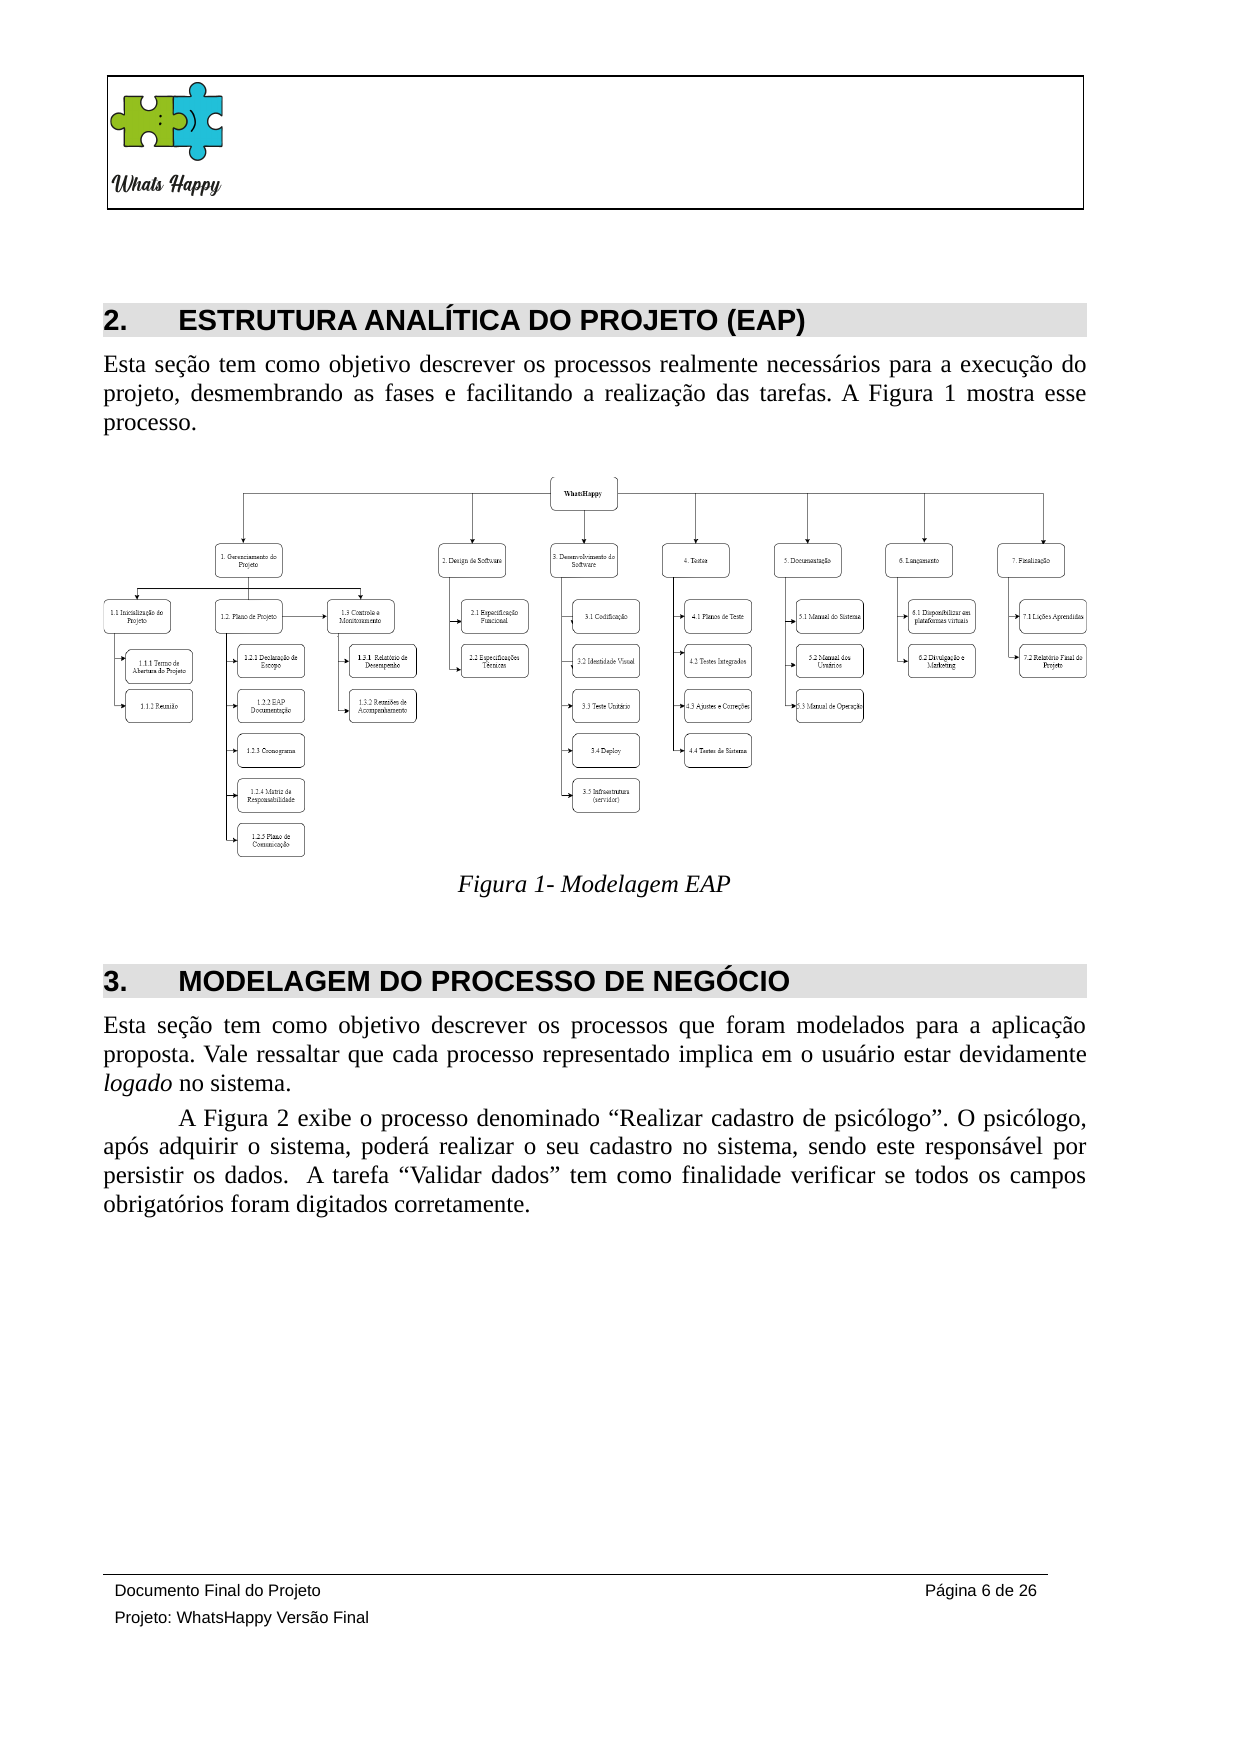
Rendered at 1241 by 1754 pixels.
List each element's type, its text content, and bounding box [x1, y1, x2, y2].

picture [110, 82, 223, 196]
text A Figura 2 exibe o processo denominado “Realizar cadastro de psicólogo”. O psicólogo, após adquirir o sistema, poderá realizar o seu cadastro no sistema, sendo este responsável por persistir os dados. A tarefa “Validar dados” tem como finalidade verificar se todos os campos obrigatórios foram digitados corretamente. [103, 1103, 1087, 1218]
text Esta seção tem como objetivo descrever os processos que foram modelados para a aplicação proposta. Vale ressaltar que cada processo representado implica em o usuário estar devidamente logado no sistema. [103, 1010, 1087, 1096]
picture [103, 477, 1087, 857]
subtitle Estrutura Analítica do projeto (EAP) [103, 303, 1087, 337]
subtitle Modelagem do processo de negócio [103, 964, 1087, 998]
text Esta seção tem como objetivo descrever os processos realmente necessários para a execução do projeto, desmembrando as fases e facilitando a realização das tarefas. A Figura 1 mostra esse processo. [103, 349, 1087, 436]
text Figura 1- Modelagem EAP [103, 869, 1087, 898]
